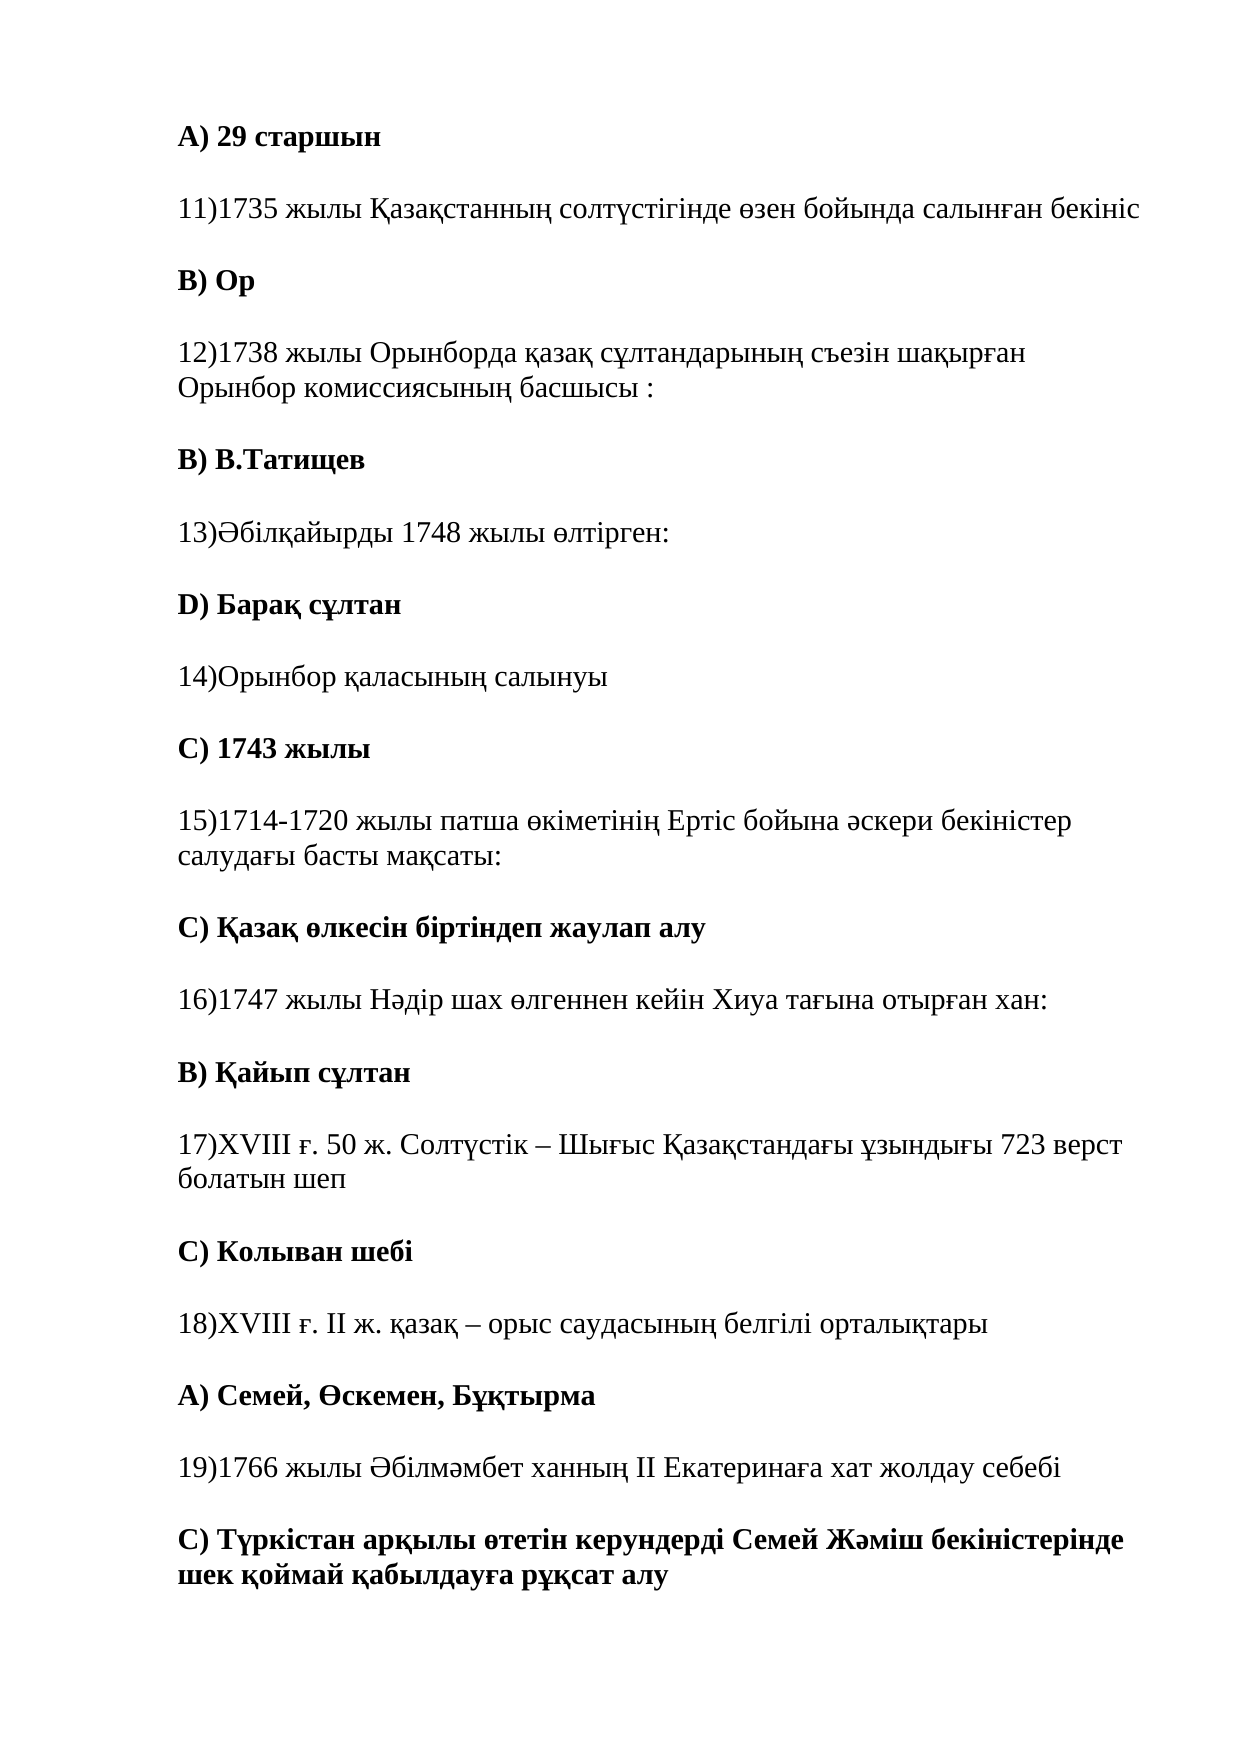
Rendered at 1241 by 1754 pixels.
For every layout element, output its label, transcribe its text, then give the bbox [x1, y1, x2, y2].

text 17)XVIII ғ. 50 ж. Солтүстік – Шығыс Қазақстандағы ұзындығы 723 верст болатын шеп [177, 1126, 1152, 1195]
text 18)XVIII ғ. II ж. қазақ – орыс саудасының белгілі орталықтары [177, 1305, 1152, 1340]
text С) Колыван шебі [177, 1233, 1152, 1267]
text С) Түркістан арқылы өтетін керундерді Семей Жәміш бекіністерінде шек қоймай қабылдауға рұқсат алу [177, 1522, 1152, 1591]
text 16)1747 жылы Нәдір шах өлгеннен кейін Хиуа тағына отырған хан: [177, 982, 1152, 1016]
text 14)Орынбор қаласының салынуы [177, 658, 1152, 693]
text 11)1735 жылы Қазақстанның солтүстігінде өзен бойында салынған бекініс [177, 190, 1152, 225]
text С) Қазақ өлкесін біртіндеп жаулап алу [177, 909, 1152, 944]
text В) Қайып сұлтан [177, 1054, 1152, 1088]
text С) 1743 жылы [177, 730, 1152, 765]
text В) В.Татищев [177, 442, 1152, 476]
text D) Барақ сұлтан [177, 586, 1152, 621]
text А) Семей, Өскемен, Бұқтырма [177, 1377, 1152, 1412]
text 13)Әбілқайырды 1748 жылы өлтірген: [177, 514, 1152, 548]
text 12)1738 жылы Орынборда қазақ сұлтандарының съезін шақырған Орынбор комиссиясының басшысы : [177, 335, 1152, 404]
text А) 29 старшын [177, 118, 1152, 153]
text В) Ор [177, 262, 1152, 297]
text 15)1714-1720 жылы патша өкіметінің Ертіс бойына әскери бекіністер салудағы басты мақсаты: [177, 802, 1152, 872]
text 19)1766 жылы Әбілмәмбет ханның II Екатеринаға хат жолдау себебі [177, 1449, 1152, 1484]
